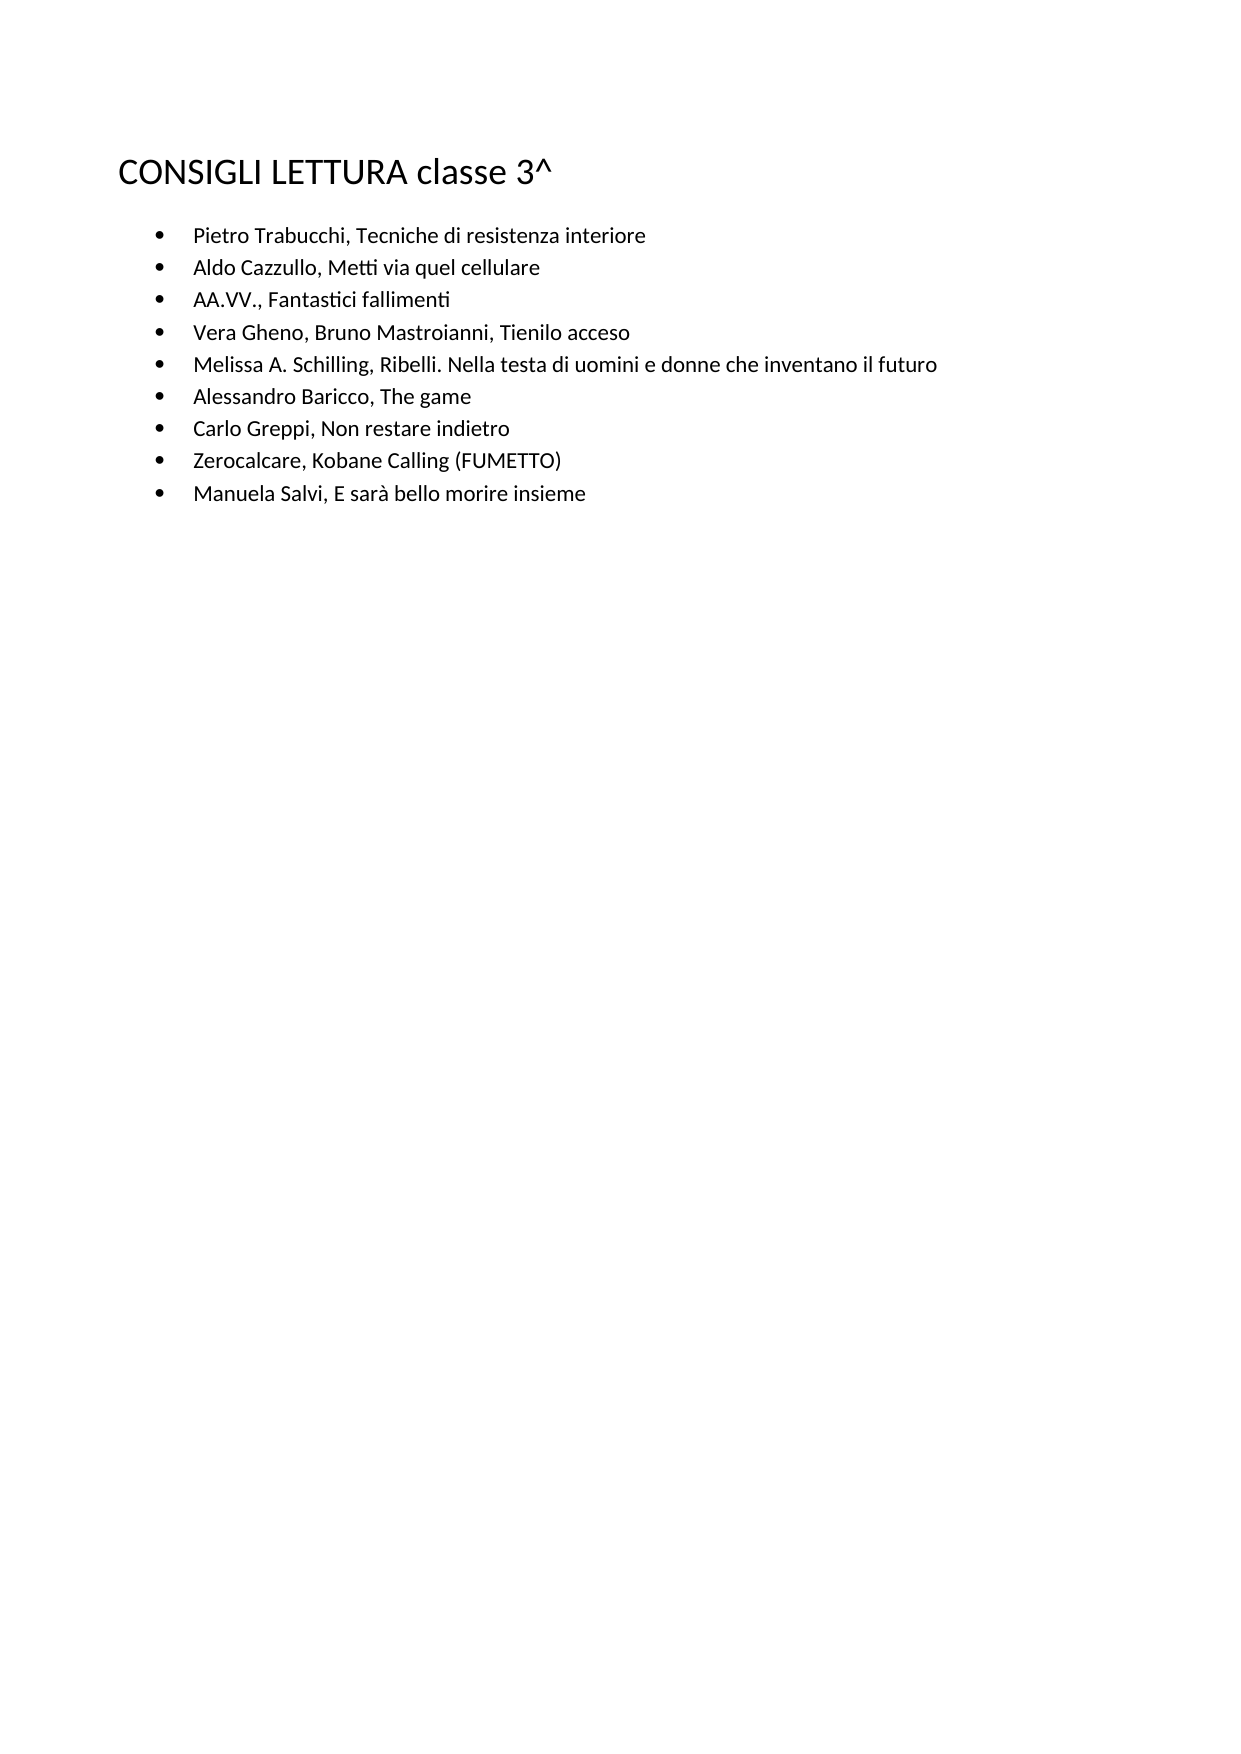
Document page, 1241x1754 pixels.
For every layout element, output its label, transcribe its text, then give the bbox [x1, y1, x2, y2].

list Carlo Greppi, Non restare indietro [156, 414, 1122, 442]
list Aldo Cazzullo, Metti via quel cellulare [156, 253, 1122, 281]
list Manuela Salvi, E sarà bello morire insieme [156, 479, 1122, 507]
list Vera Gheno, Bruno Mastroianni, Tienilo acceso [156, 318, 1122, 346]
text CONSIGLI LETTURA classe 3^ [118, 148, 1122, 193]
list Alessandro Baricco, The game [156, 382, 1122, 410]
list AA.VV., Fantastici fallimenti [156, 286, 1122, 313]
list Pietro Trabucchi, Tecniche di resistenza interiore [156, 221, 1122, 249]
list Melissa A. Schilling, Ribelli. Nella testa di uomini e donne che inventano il futuro [156, 350, 1122, 378]
list Zerocalcare, Kobane Calling (FUMETTO) [156, 446, 1122, 474]
